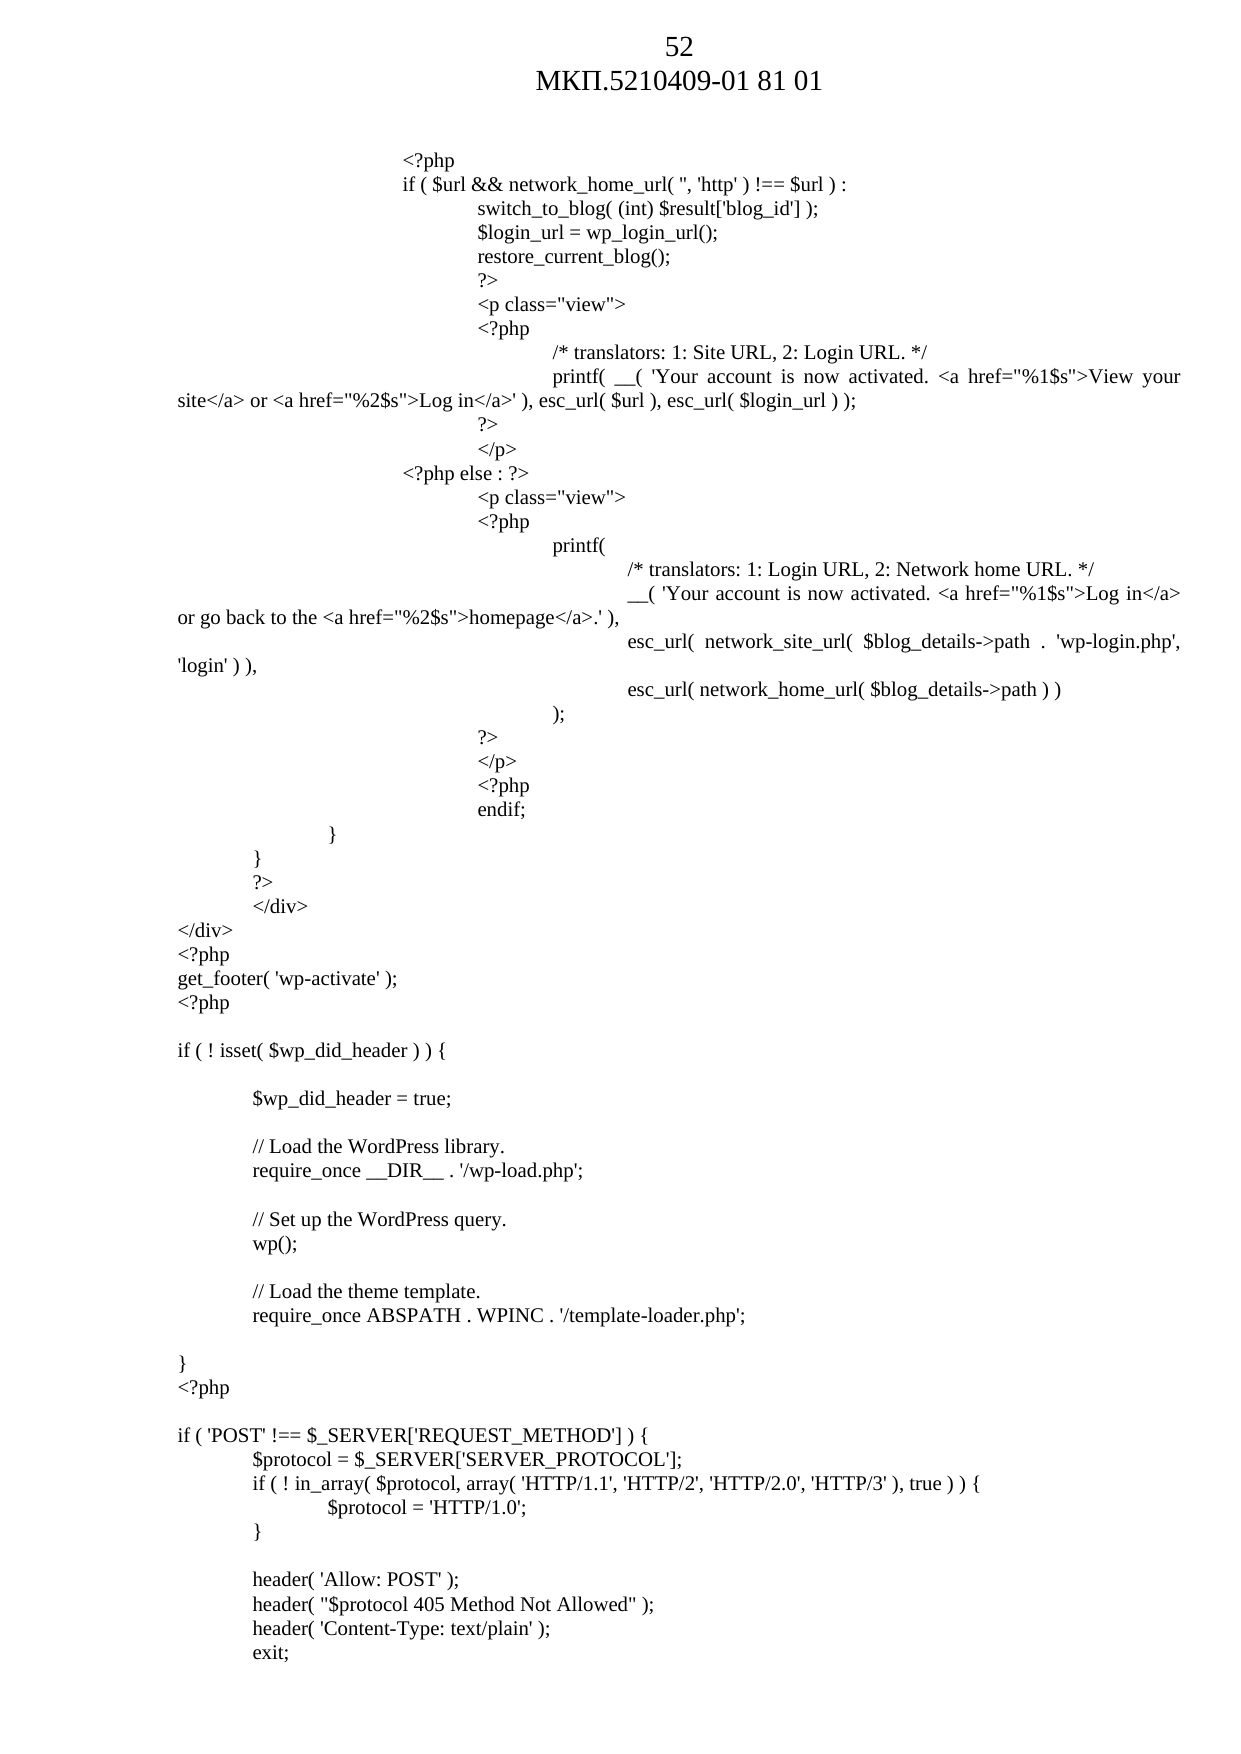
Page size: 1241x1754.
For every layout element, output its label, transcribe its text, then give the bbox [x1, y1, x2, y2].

text require_once ABSPATH . WPINC . '/template-loader.php'; [177, 1303, 1181, 1327]
text if ( ! in_array( $protocol, array( 'HTTP/1.1', 'HTTP/2', 'HTTP/2.0', 'HTTP/3' ), true ) ) { [177, 1471, 1181, 1495]
text __( 'Your account is now activated. <a href="%1$s">Log in</a> or go back to the <a href="%2$s">homepage</a>.' ), [177, 581, 1181, 629]
text ); [177, 701, 1181, 725]
text restore_current_blog(); [177, 244, 1181, 268]
text <?php [177, 316, 1181, 340]
text switch_to_blog( (int) $result['blog_id'] ); [177, 196, 1181, 220]
text } [177, 1519, 1181, 1543]
text $wp_did_header = true; [177, 1086, 1181, 1110]
text </div> [177, 894, 1181, 918]
text ?> [177, 725, 1181, 749]
text </div> [177, 918, 1181, 942]
text $login_url = wp_login_url(); [177, 220, 1181, 244]
text require_once __DIR__ . '/wp-load.php'; [177, 1158, 1181, 1182]
text esc_url( network_home_url( $blog_details->path ) ) [177, 677, 1181, 701]
text ?> [177, 869, 1181, 894]
text <p class="view"> [177, 292, 1181, 316]
text if ( $url && network_home_url( '', 'http' ) !== $url ) : [177, 172, 1181, 196]
text header( 'Allow: POST' ); [177, 1567, 1181, 1591]
text } [177, 1351, 1181, 1375]
text </p> [177, 749, 1181, 773]
text } [177, 821, 1181, 846]
text } [177, 846, 1181, 869]
text <?php [177, 1375, 1181, 1399]
text <?php [177, 942, 1181, 966]
text esc_url( network_site_url( $blog_details->path . 'wp-login.php', 'login' ) ), [177, 629, 1181, 677]
text exit; [177, 1639, 1181, 1664]
text </p> [177, 436, 1181, 461]
text <?php [177, 509, 1181, 533]
text /* translators: 1: Login URL, 2: Network home URL. */ [177, 557, 1181, 581]
text <?php else : ?> [177, 461, 1181, 484]
text ?> [177, 412, 1181, 436]
text if ( 'POST' !== $_SERVER['REQUEST_METHOD'] ) { [177, 1423, 1181, 1447]
text printf( [177, 533, 1181, 557]
text endif; [177, 797, 1181, 821]
text get_footer( 'wp-activate' ); [177, 966, 1181, 990]
text <?php [177, 148, 1181, 172]
text wp(); [177, 1231, 1181, 1254]
text $protocol = $_SERVER['SERVER_PROTOCOL']; [177, 1447, 1181, 1471]
text ?> [177, 268, 1181, 292]
text header( "$protocol 405 Method Not Allowed" ); [177, 1591, 1181, 1616]
text /* translators: 1: Site URL, 2: Login URL. */ [177, 340, 1181, 364]
text if ( ! isset( $wp_did_header ) ) { [177, 1038, 1181, 1062]
text <?php [177, 773, 1181, 797]
text <?php [177, 990, 1181, 1014]
text // Load the theme template. [177, 1279, 1181, 1303]
text // Set up the WordPress query. [177, 1206, 1181, 1231]
text $protocol = 'HTTP/1.0'; [177, 1495, 1181, 1519]
text // Load the WordPress library. [177, 1134, 1181, 1158]
text header( 'Content-Type: text/plain' ); [177, 1616, 1181, 1639]
text printf( __( 'Your account is now activated. <a href="%1$s">View your site</a> or <a href="%2$s">Log in</a>' ), esc_url( $url ), esc_url( $login_url ) ); [177, 364, 1181, 412]
text <p class="view"> [177, 484, 1181, 509]
